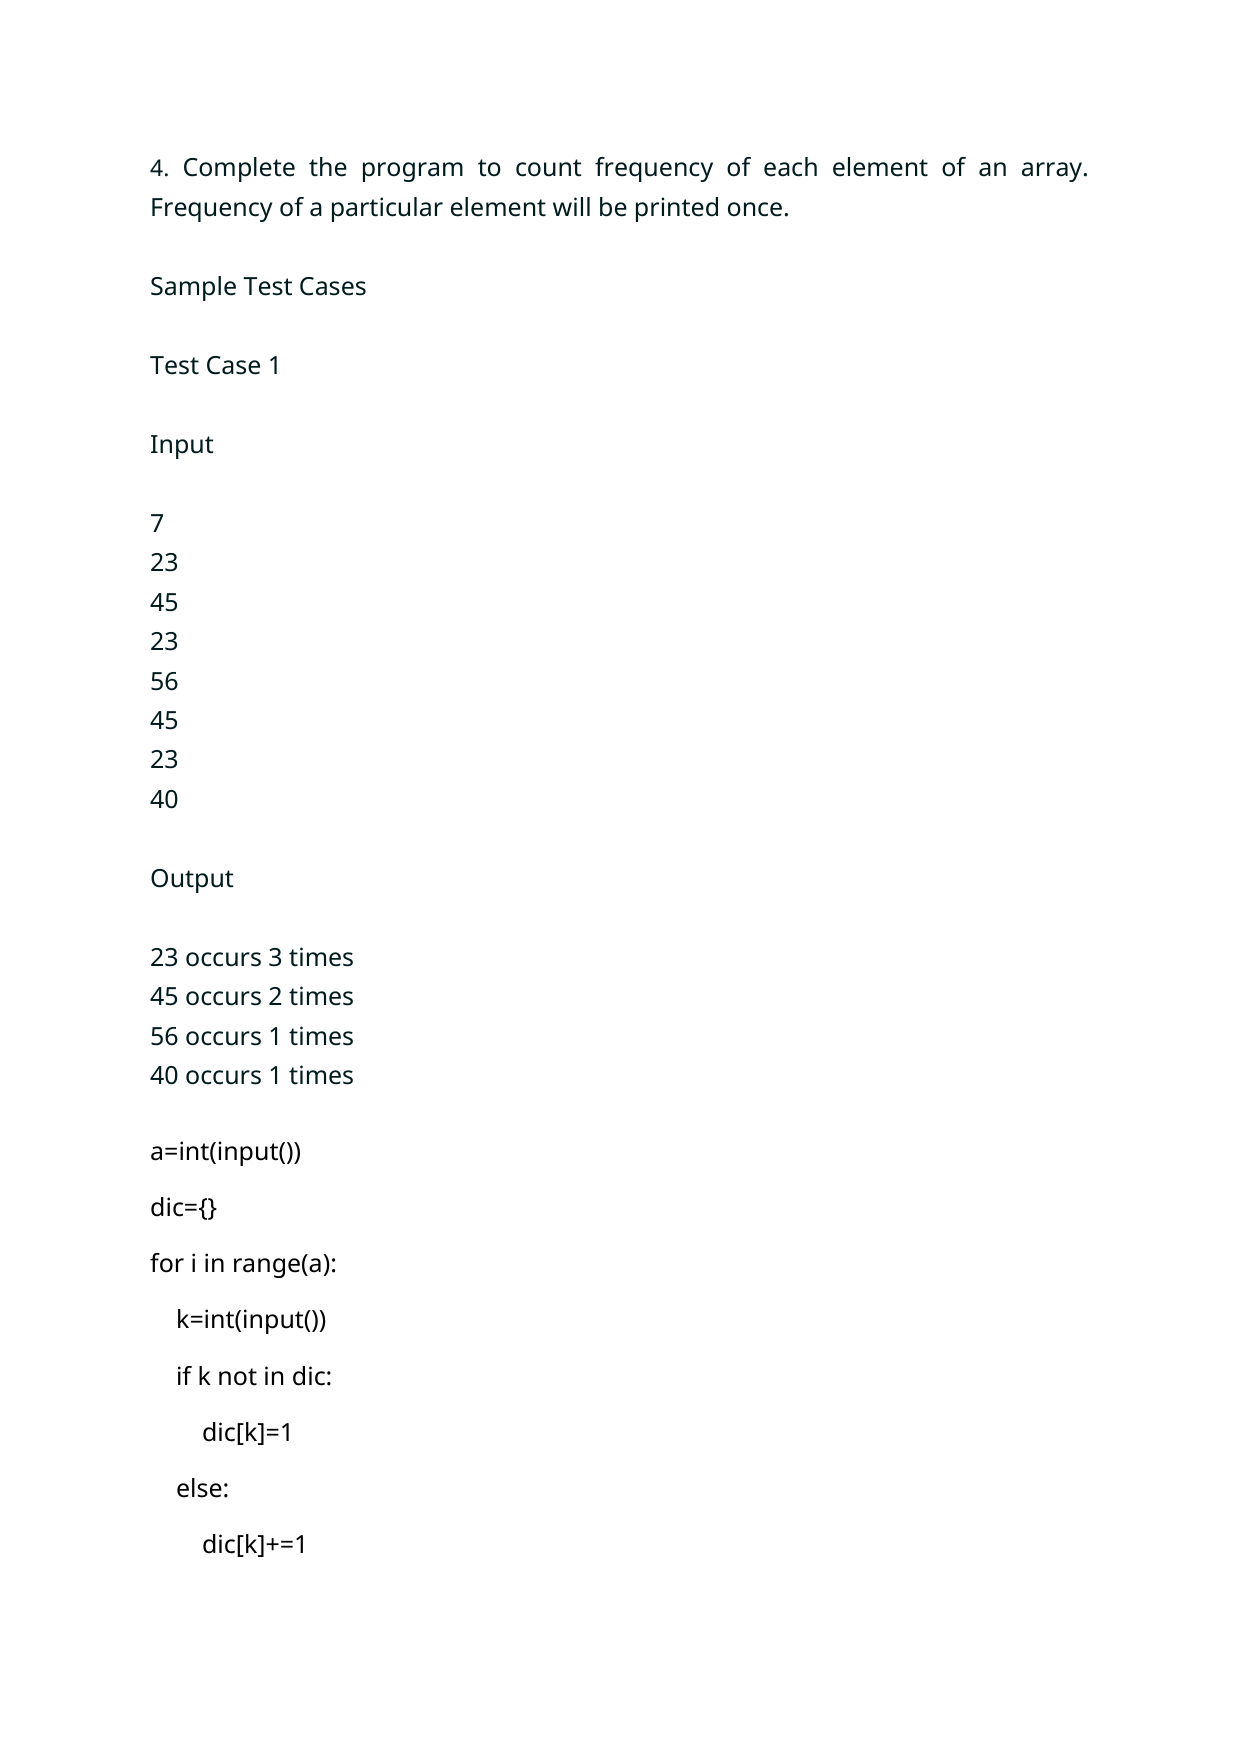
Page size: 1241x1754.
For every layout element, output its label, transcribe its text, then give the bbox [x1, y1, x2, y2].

text Sample Test Cases [150, 268, 1090, 302]
text Output [150, 861, 1090, 895]
text 40 occurs 1 times [150, 1058, 1090, 1092]
text dic[k]+=1 [150, 1527, 1090, 1561]
text 45 occurs 2 times [150, 979, 1090, 1013]
text 4. Complete the program to count frequency of each element of an array. Frequency of a particular element will be printed once. [150, 150, 1090, 223]
text a=int(input()) [150, 1134, 1090, 1168]
text for i in range(a): [150, 1246, 1090, 1280]
text 23 [150, 545, 1090, 579]
text 45 [150, 584, 1090, 618]
text 23 occurs 3 times [150, 939, 1090, 974]
text Input [150, 426, 1090, 460]
text Test Case 1 [150, 347, 1090, 381]
text 56 occurs 1 times [150, 1018, 1090, 1053]
text else: [150, 1471, 1090, 1505]
text 23 [150, 742, 1090, 776]
text 23 [150, 624, 1090, 658]
text 56 [150, 663, 1090, 697]
text dic[k]=1 [150, 1414, 1090, 1448]
text 45 [150, 703, 1090, 737]
text 40 [150, 782, 1090, 816]
text dic={} [150, 1190, 1090, 1224]
text 7 [150, 505, 1090, 539]
text if k not in dic: [150, 1358, 1090, 1392]
text k=int(input()) [150, 1302, 1090, 1336]
